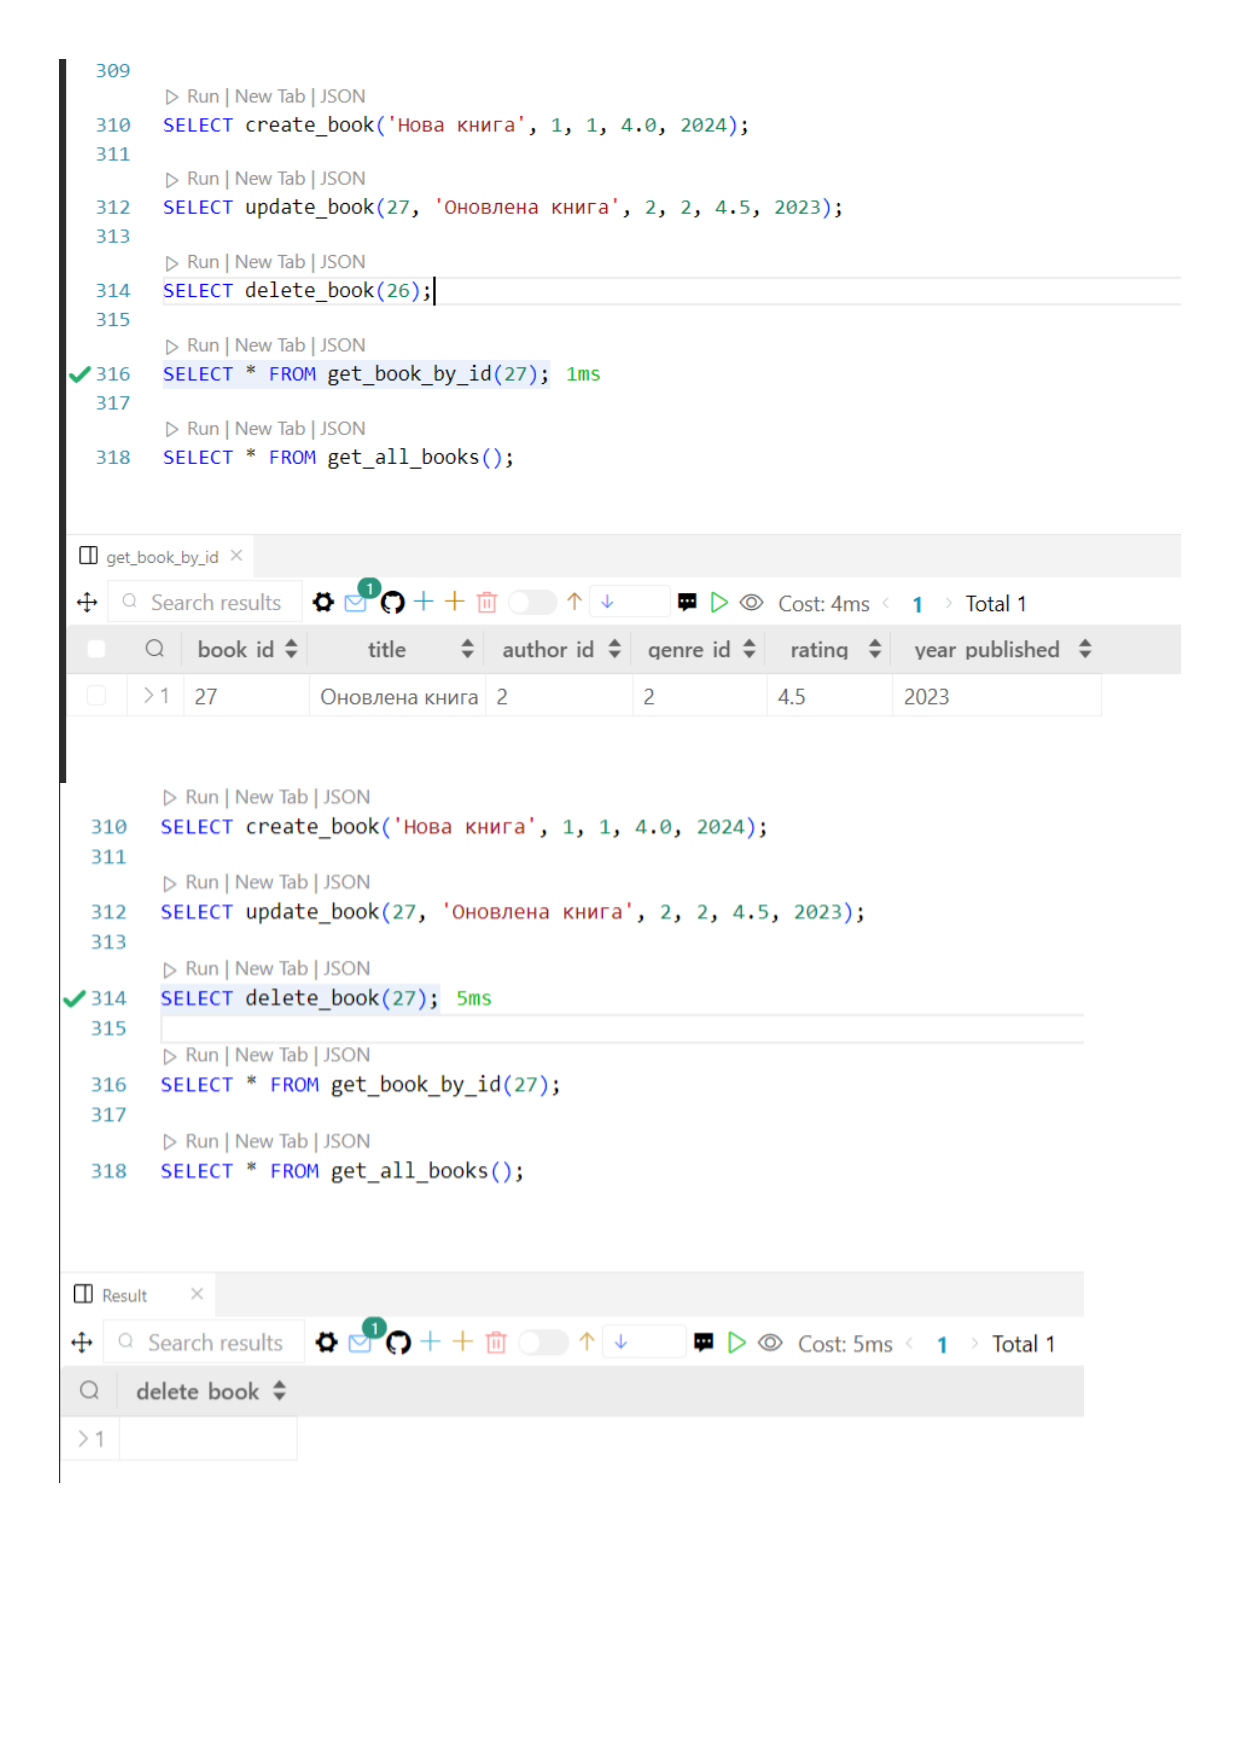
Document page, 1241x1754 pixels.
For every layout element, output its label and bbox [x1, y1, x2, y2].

picture [59, 59, 1182, 1483]
